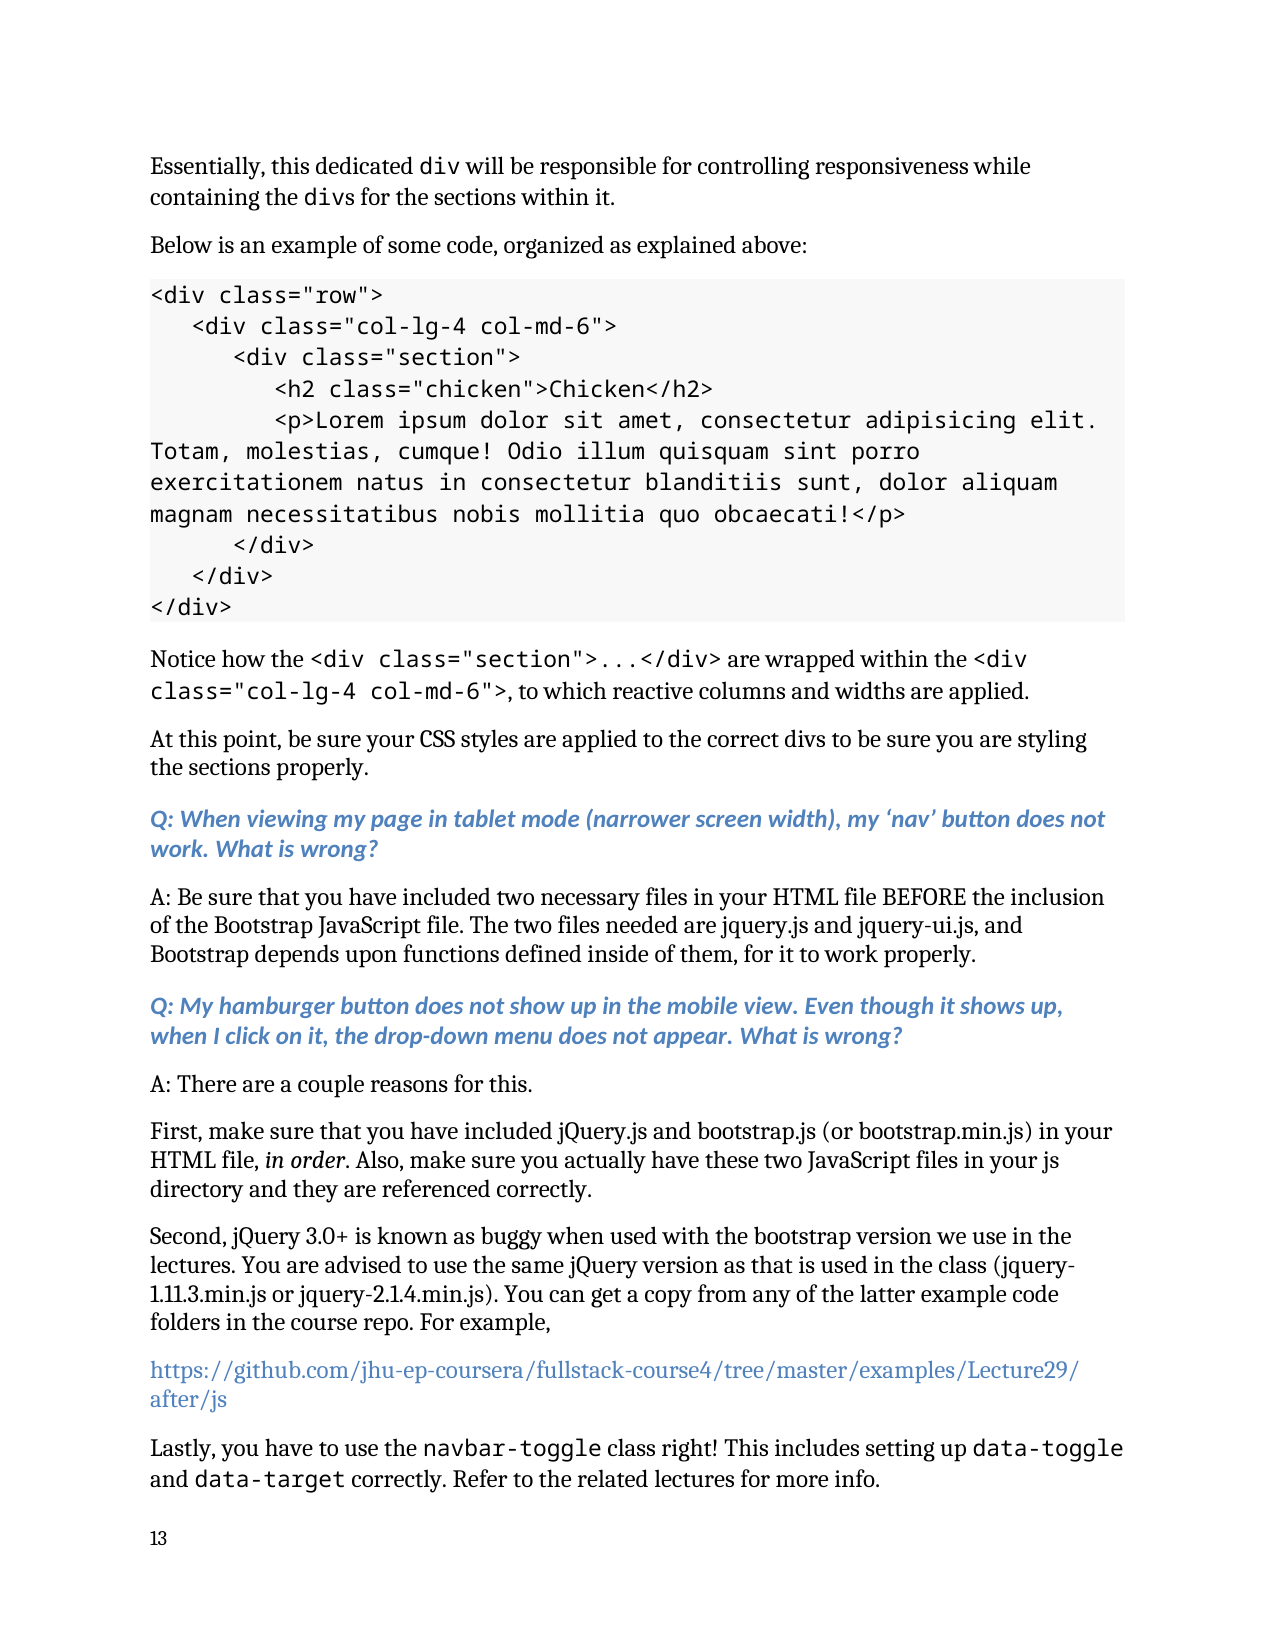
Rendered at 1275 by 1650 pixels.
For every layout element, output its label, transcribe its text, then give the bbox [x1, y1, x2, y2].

text At this point, be sure your CSS styles are applied to the correct divs to be sure you are styling the sections properly. [150, 724, 1125, 782]
text https://github.com/jhu-ep-coursera/fullstack-course4/tree/master/examples/Lecture29/after/js [150, 1356, 1125, 1413]
text A: There are a couple reasons for this. [150, 1069, 1125, 1098]
text A: Be sure that you have included two necessary files in your HTML file BEFORE the inclusion of the Bootstrap JavaScript file. The two files needed are jquery.js and jquery-ui.js, and Bootstrap depends upon functions defined inside of them, for it to work properly. [150, 883, 1125, 969]
subtitle Q: When viewing my page in tablet mode (narrower screen width), my ‘nav’ button does not work. What is wrong? [150, 803, 1125, 864]
text Notice how the <div class="section">...</div> are wrapped within the <div class="col-lg-4 col-md-6">, to which reactive columns and widths are applied. [150, 643, 1125, 706]
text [150, 150, 1125, 212]
text First, make sure that you have included jQuery.js and bootstrap.js (or bootstrap.min.js) in your HTML file, in order. Also, make sure you actually have these two JavaScript files in your js directory and they are referenced correctly. [150, 1117, 1125, 1203]
text <div class="row"> <div class="col-lg-4 col-md-6"> <div class="section"> <h2 class="chicken">Chicken</h2> <p>Lorem ipsum dolor sit amet, consectetur adipisicing elit. Totam, molestias, cumque! Odio illum quisquam sint porro exercitationem natus in consectetur blanditiis sunt, dolor aliquam magnam necessitatibus nobis mollitia quo obcaecati!</p> </div> </div> </div> [150, 279, 1125, 622]
text Second, jQuery 3.0+ is known as buggy when used with the bootstrap version we use in the lectures. You are advised to use the same jQuery version as that is used in the class (jquery-1.11.3.min.js or jquery-2.1.4.min.js). You can get a copy from any of the latter example code folders in the course repo. For example, [150, 1222, 1125, 1337]
text Below is an example of some code, organized as explained above: [150, 231, 1125, 260]
text Lastly, you have to use the navbar-toggle class right! This includes setting up data-toggle and data-target correctly. Refer to the related lectures for more info. [150, 1432, 1125, 1494]
subtitle Q: My hamburger button does not show up in the mobile view. Even though it shows up, when I click on it, the drop-down menu does not appear. What is wrong? [150, 990, 1125, 1051]
